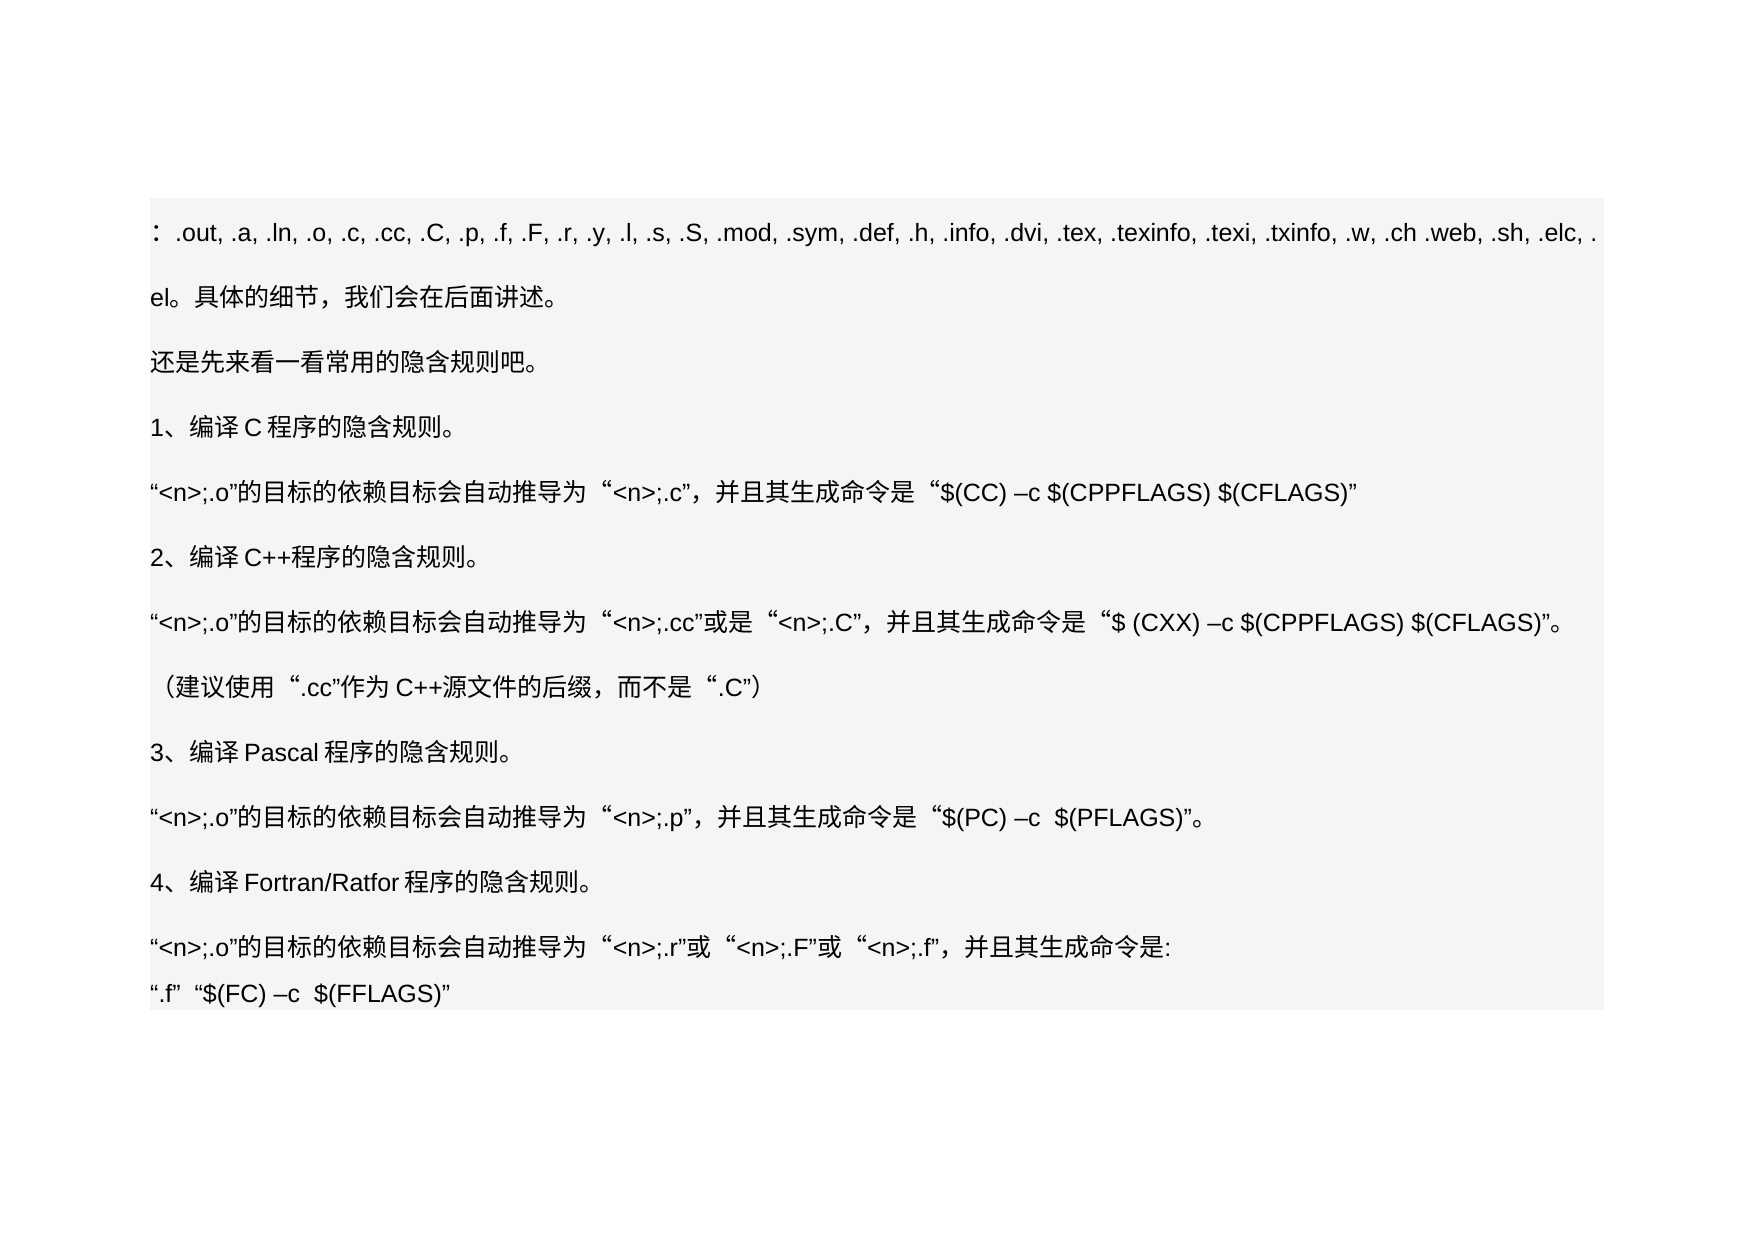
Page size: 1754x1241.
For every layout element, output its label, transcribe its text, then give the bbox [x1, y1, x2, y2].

text 1、编译C程序的隐含规则。 “<n>;.o”的目标的依赖目标会自动推导为“<n>;.c”，并且其生成命令是“$(CC) –c $(CPPFLAGS) $(CFLAGS)” [150, 393, 1604, 523]
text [150, 848, 1604, 1010]
text 还是先来看一看常用的隐含规则吧。 [150, 328, 1604, 393]
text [150, 198, 1604, 328]
text 3、编译Pascal程序的隐含规则。 “<n>;.o”的目标的依赖目标会自动推导为“<n>;.p”，并且其生成命令是“$(PC) –c $(PFLAGS)”。 [150, 718, 1604, 848]
text 2、编译C++程序的隐含规则。 “<n>;.o”的目标的依赖目标会自动推导为“<n>;.cc”或是“<n>;.C”，并且其生成命令是“$ (CXX) –c $(CPPFLAGS) $(CFLAGS)”。（建议使用“.cc”作为C++源文件的后缀，而不是“.C”） [150, 523, 1604, 718]
